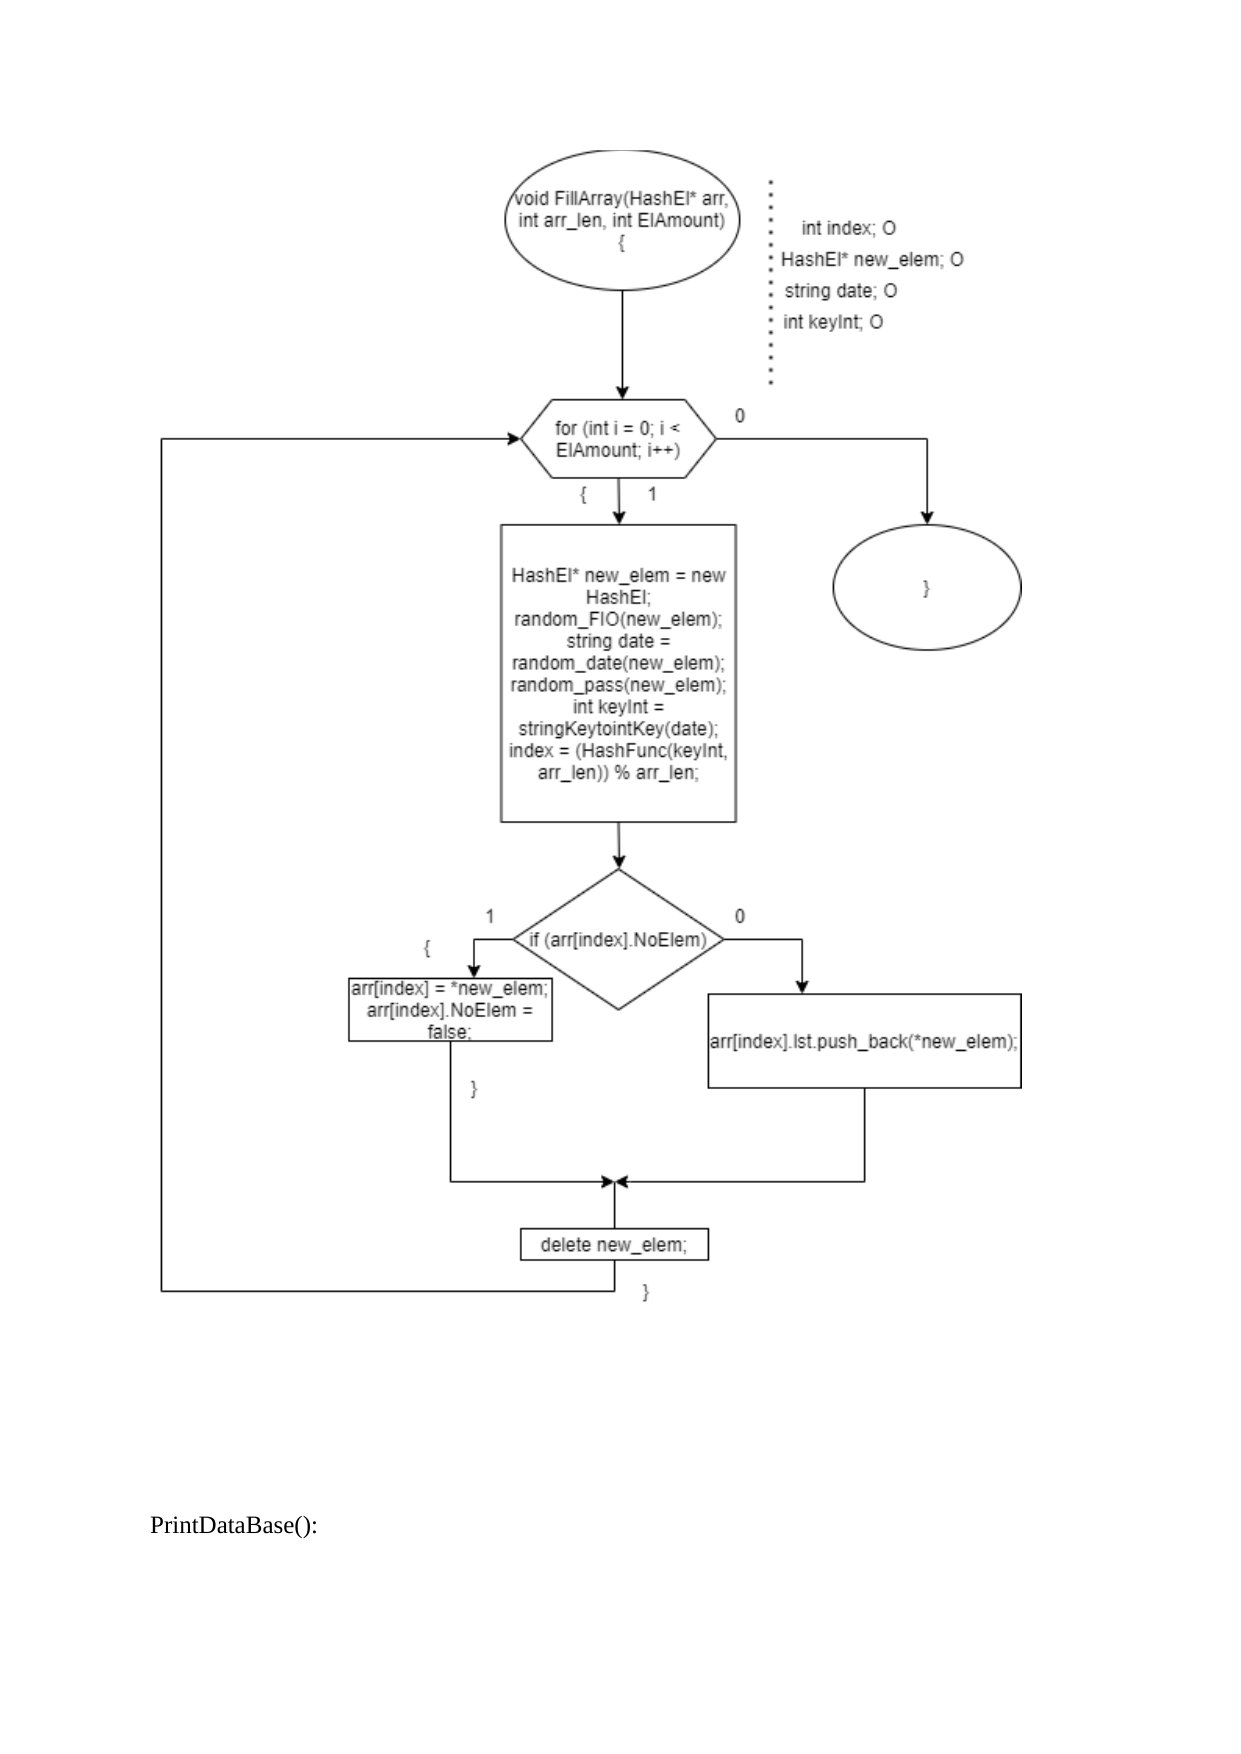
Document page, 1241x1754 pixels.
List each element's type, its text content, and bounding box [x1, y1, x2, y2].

picture [150, 150, 1022, 1308]
text PrintDataBase(): [150, 1510, 1090, 1538]
